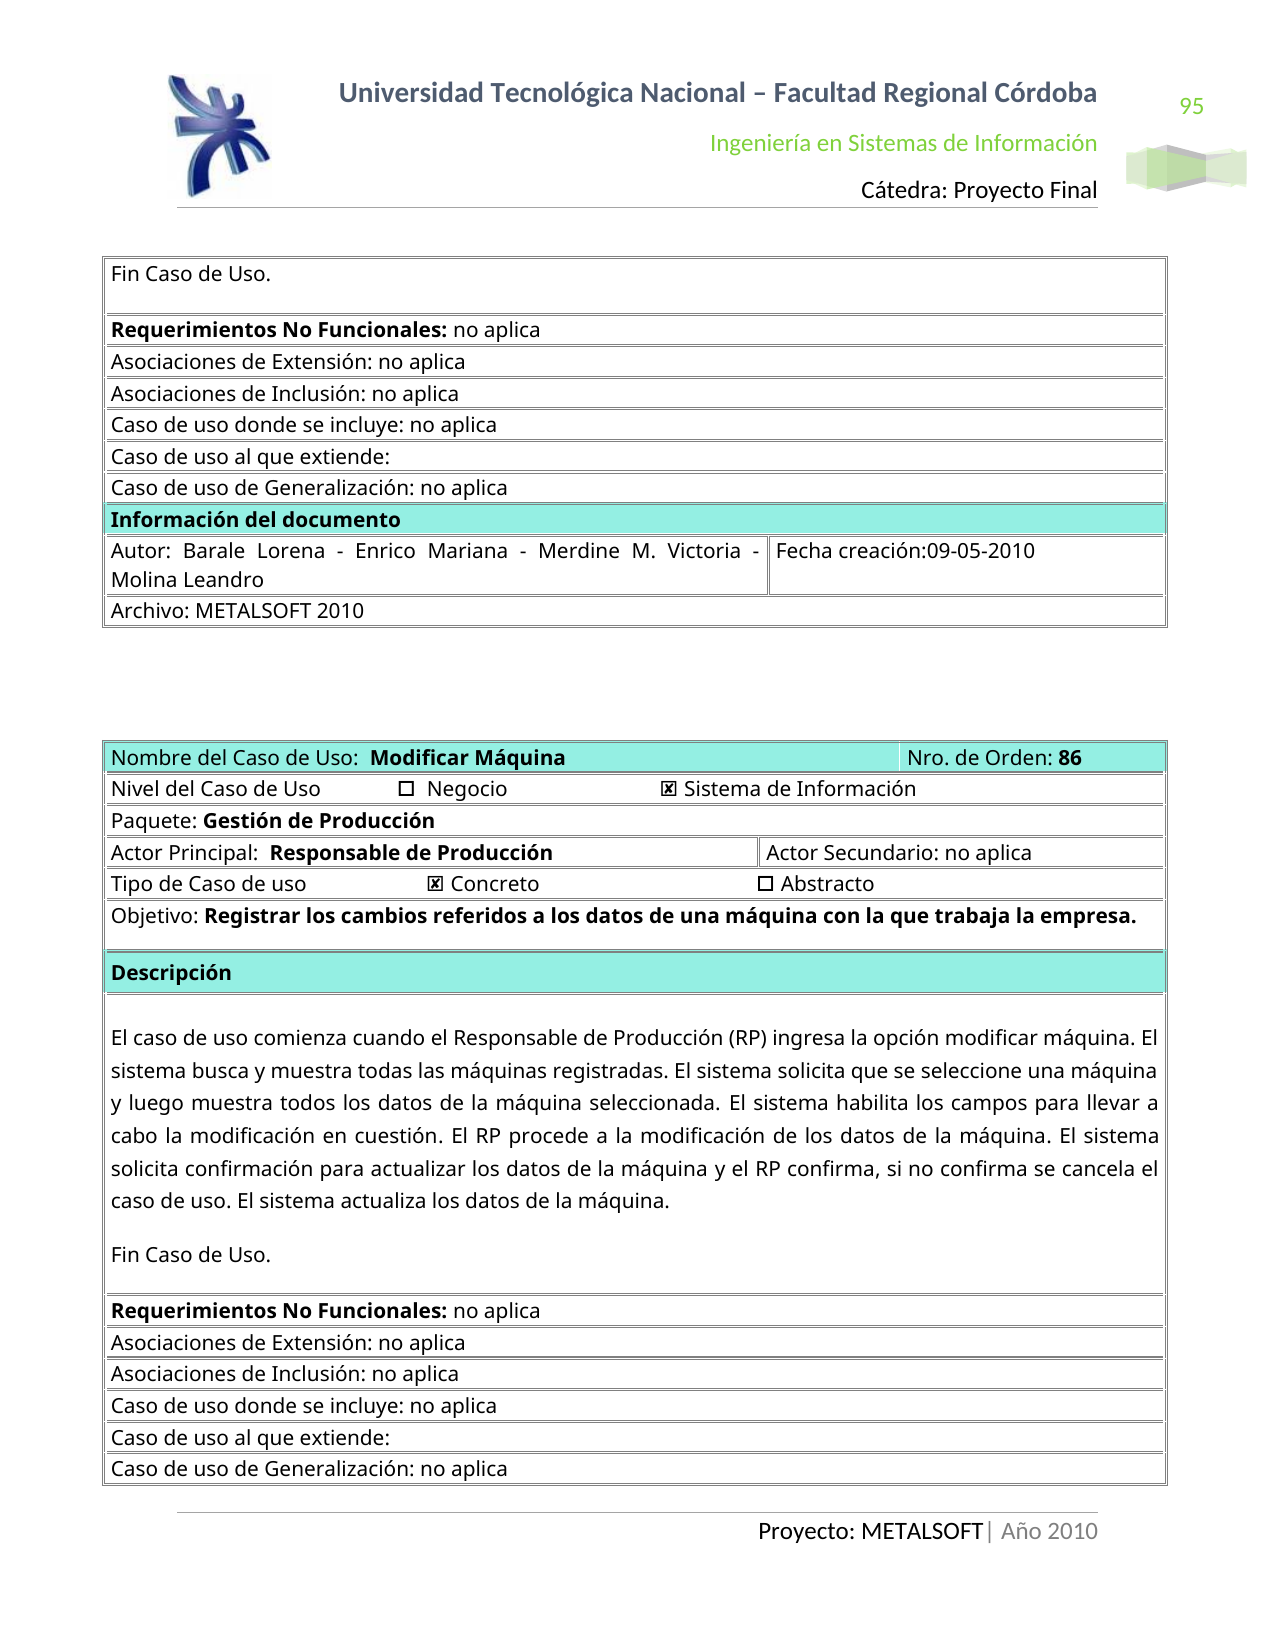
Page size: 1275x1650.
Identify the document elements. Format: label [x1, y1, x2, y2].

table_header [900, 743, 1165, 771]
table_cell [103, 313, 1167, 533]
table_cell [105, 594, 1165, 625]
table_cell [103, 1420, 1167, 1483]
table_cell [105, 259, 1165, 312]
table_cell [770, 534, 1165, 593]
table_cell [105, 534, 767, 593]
picture [167, 74, 272, 199]
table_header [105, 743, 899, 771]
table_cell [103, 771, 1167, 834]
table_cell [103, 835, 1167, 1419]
